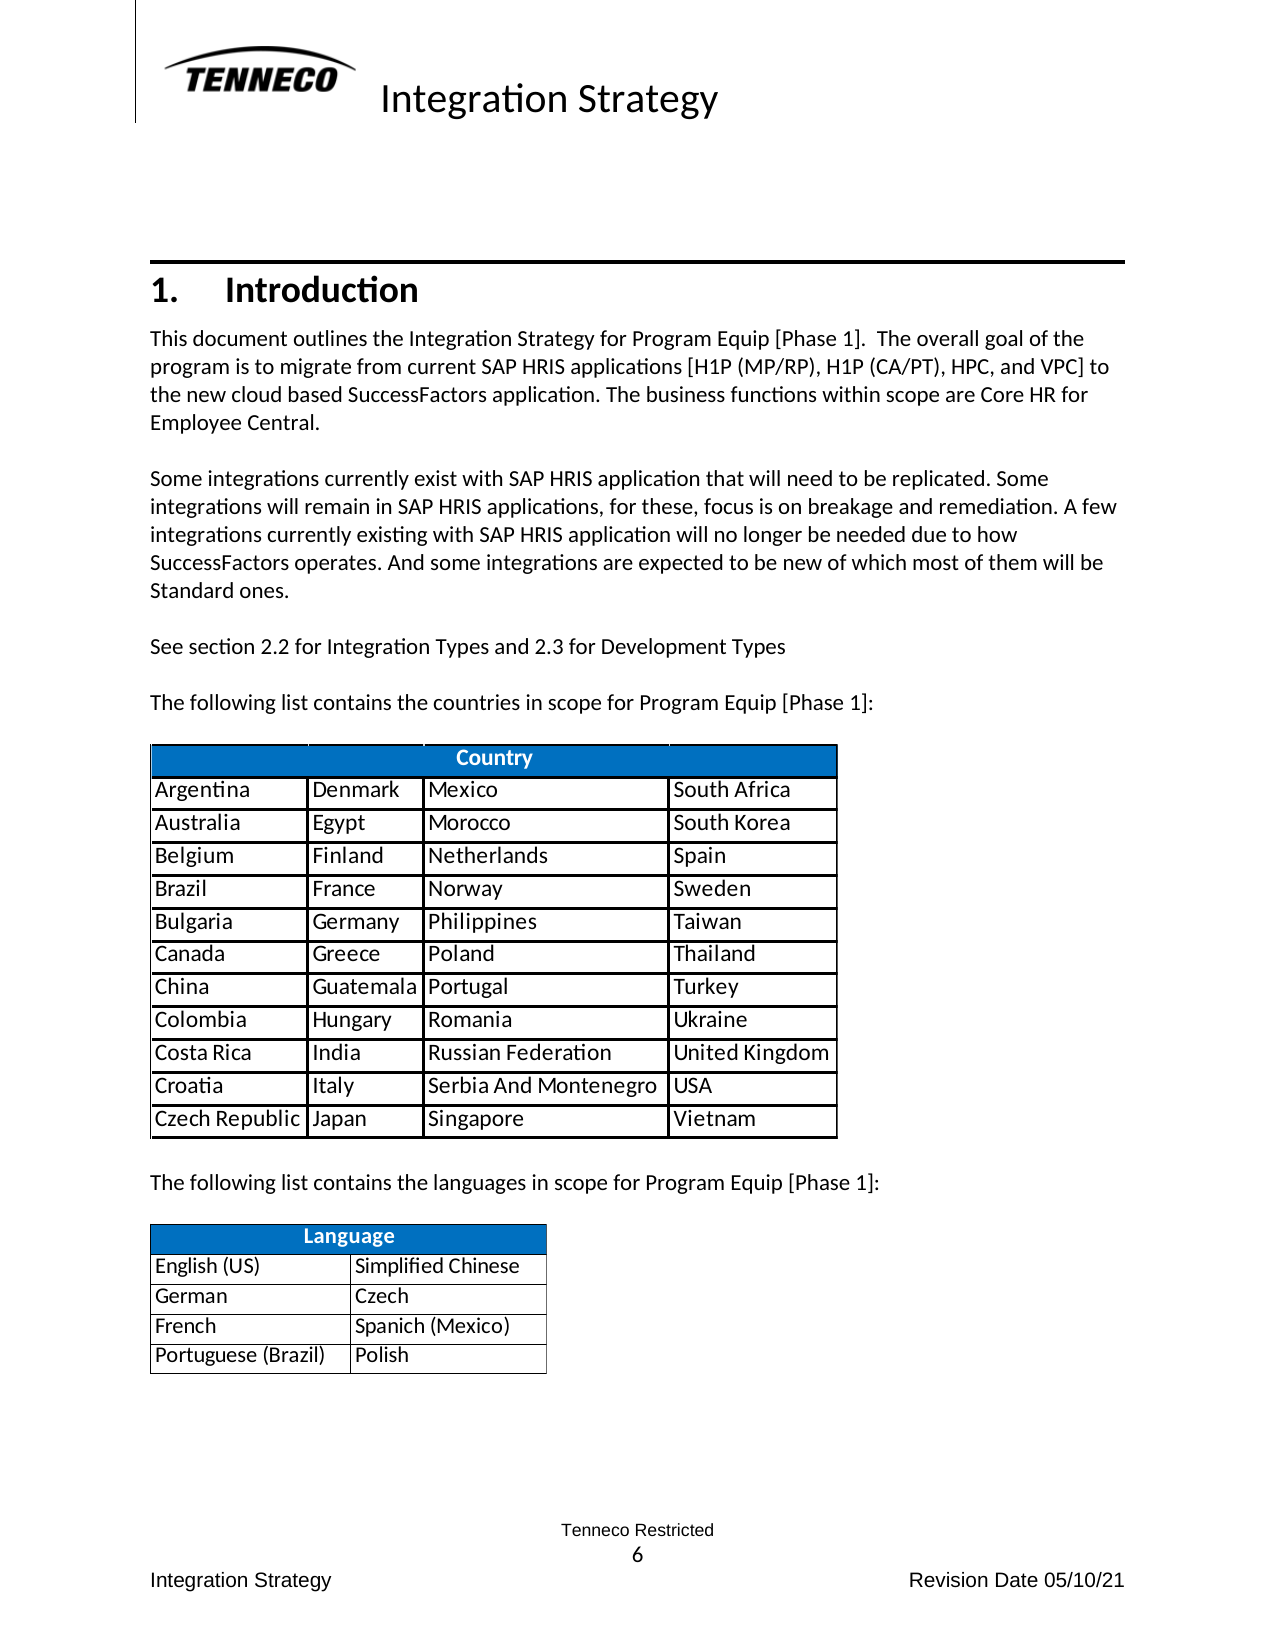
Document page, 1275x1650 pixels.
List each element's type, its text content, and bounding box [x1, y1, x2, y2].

text Some integrations currently exist with SAP HRIS application that will need to be replicated. Some integrations will remain in SAP HRIS applications, for these, focus is on breakage and remediation. A few integrations currently existing with SAP HRIS application will no longer be needed due to how SuccessFactors operates. And some integrations are expected to be new of which most of them will be Standard ones. [150, 464, 1125, 604]
text The following list contains the languages in scope for Program Equip [Phase 1]: [150, 1168, 1125, 1196]
subtitle Introduction [150, 264, 1125, 312]
text See section 2.2 for Integration Types and 2.3 for Development Types [150, 632, 1125, 660]
picture [150, 28, 381, 113]
text This document outlines the Integration Strategy for Program Equip [Phase 1]. The overall goal of the program is to migrate from current SAP HRIS applications [H1P (MP/RP), H1P (CA/PT), HPC, and VPC] to the new cloud based SuccessFactors application. The business functions within scope are Core HR for Employee Central. [150, 324, 1125, 436]
text The following list contains the countries in scope for Program Equip [Phase 1]: [150, 688, 1125, 716]
